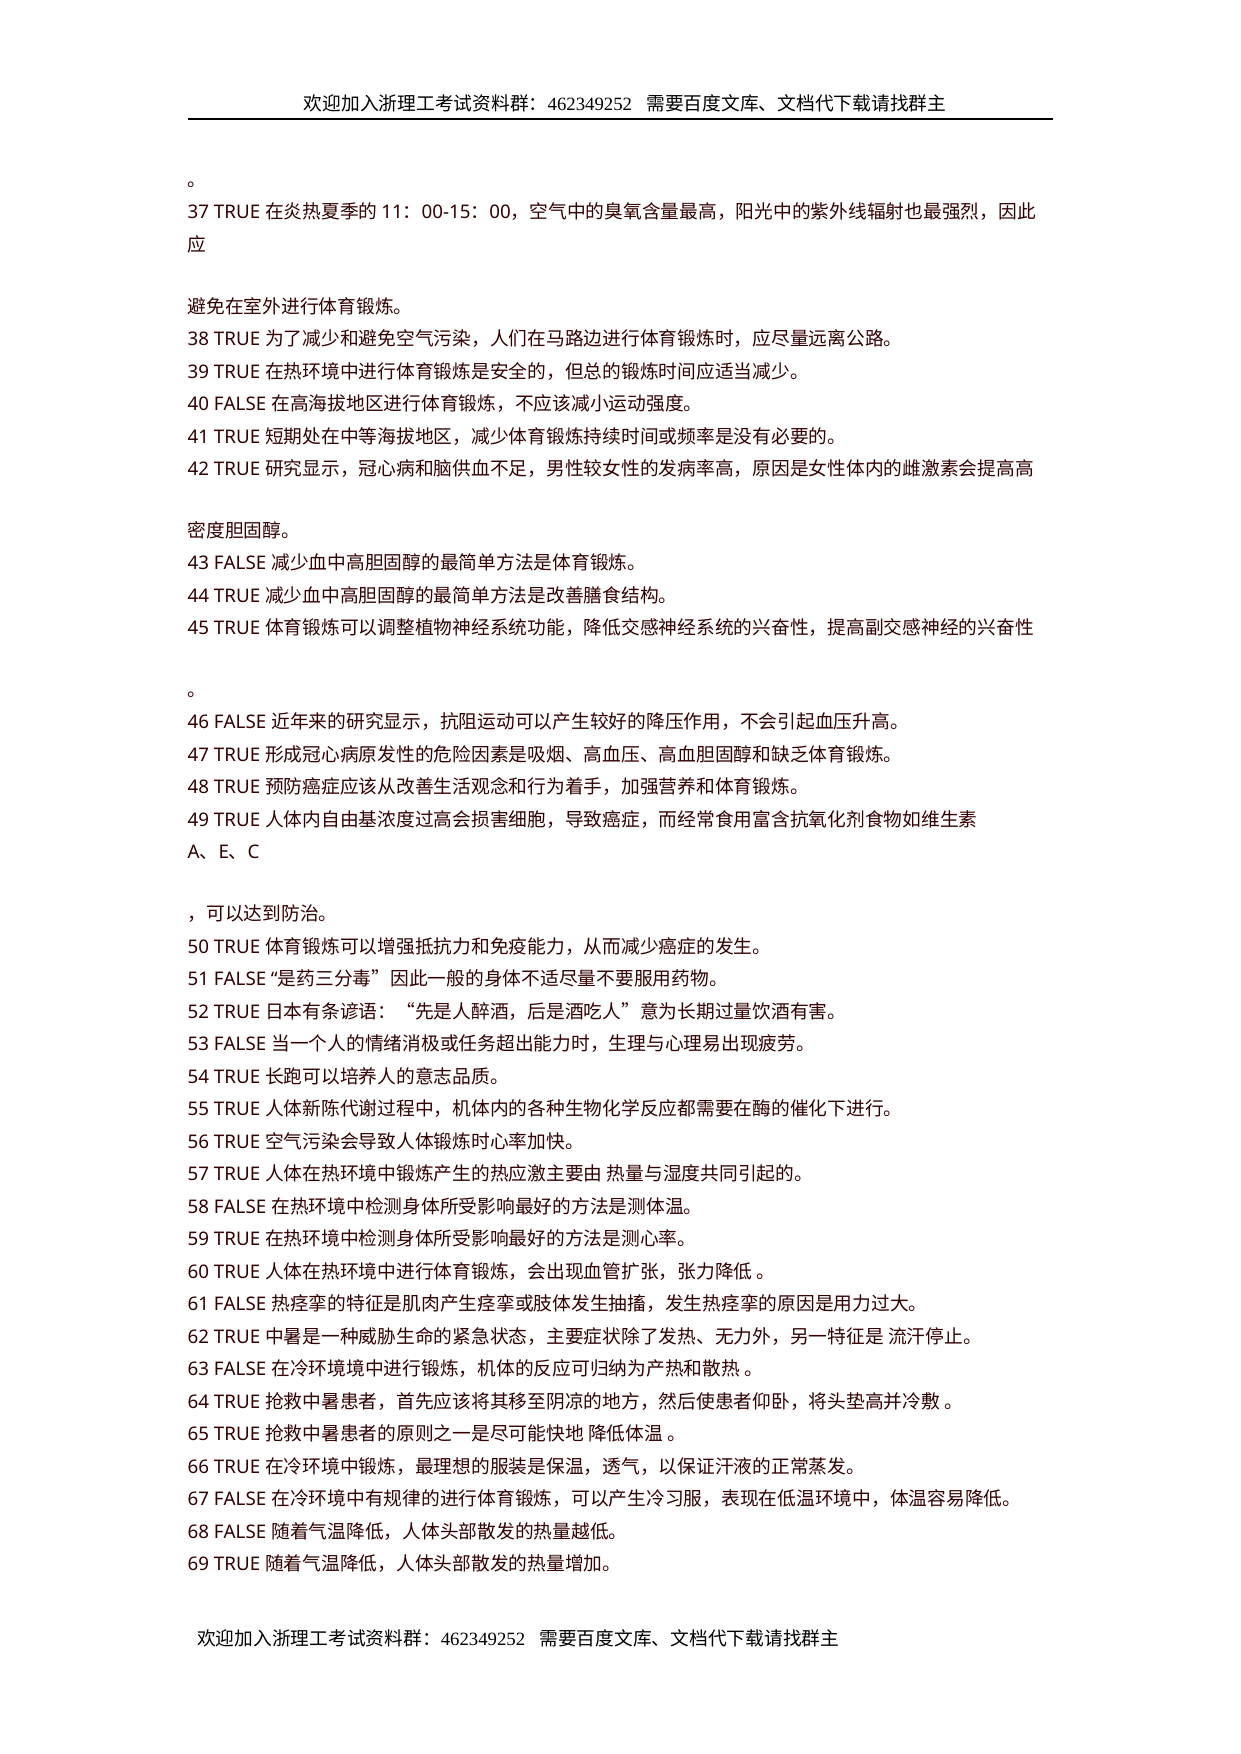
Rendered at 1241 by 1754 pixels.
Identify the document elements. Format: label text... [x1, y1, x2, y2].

text 。 46 FALSE 近年来的研究显示，抗阻运动可以产生较好的降压作用，不会引起血压升高。 47 TRUE 形成冠心病原发性的危险因素是吸烟、高血压、高血胆固醇和缺乏体育锻炼。 48 TRUE 预防癌症应该从改善生活观念和行为着手，加强营养和体育锻炼。 49 TRUE 人体内自由基浓度过高会损害细胞，导致癌症，而经常食用富含抗氧化剂食物如维生素A、E、C [187, 672, 1053, 867]
text 密度胆固醇。 43 FALSE 减少血中高胆固醇的最简单方法是体育锻炼。 44 TRUE 减少血中高胆固醇的最简单方法是改善膳食结构。 45 TRUE 体育锻炼可以调整植物神经系统功能，降低交感神经系统的兴奋性，提高副交感神经的兴奋性 [187, 513, 1053, 643]
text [187, 896, 1053, 1579]
text 。 37 TRUE 在炎热夏季的11：00-15：00，空气中的臭氧含量最高，阳光中的紫外线辐射也最强烈，因此应 [187, 162, 1053, 259]
text 避免在室外进行体育锻炼。 38 TRUE 为了减少和避免空气污染，人们在马路边进行体育锻炼时，应尽量远离公路。 39 TRUE 在热环境中进行体育锻炼是安全的，但总的锻炼时间应适当减少。 40 FALSE 在高海拔地区进行体育锻炼，不应该减小运动强度。 41 TRUE 短期处在中等海拔地区，减少体育锻炼持续时间或频率是没有必要的。 42 TRUE 研究显示，冠心病和脑供血不足，男性较女性的发病率高，原因是女性体内的雌激素会提高高 [187, 289, 1053, 484]
